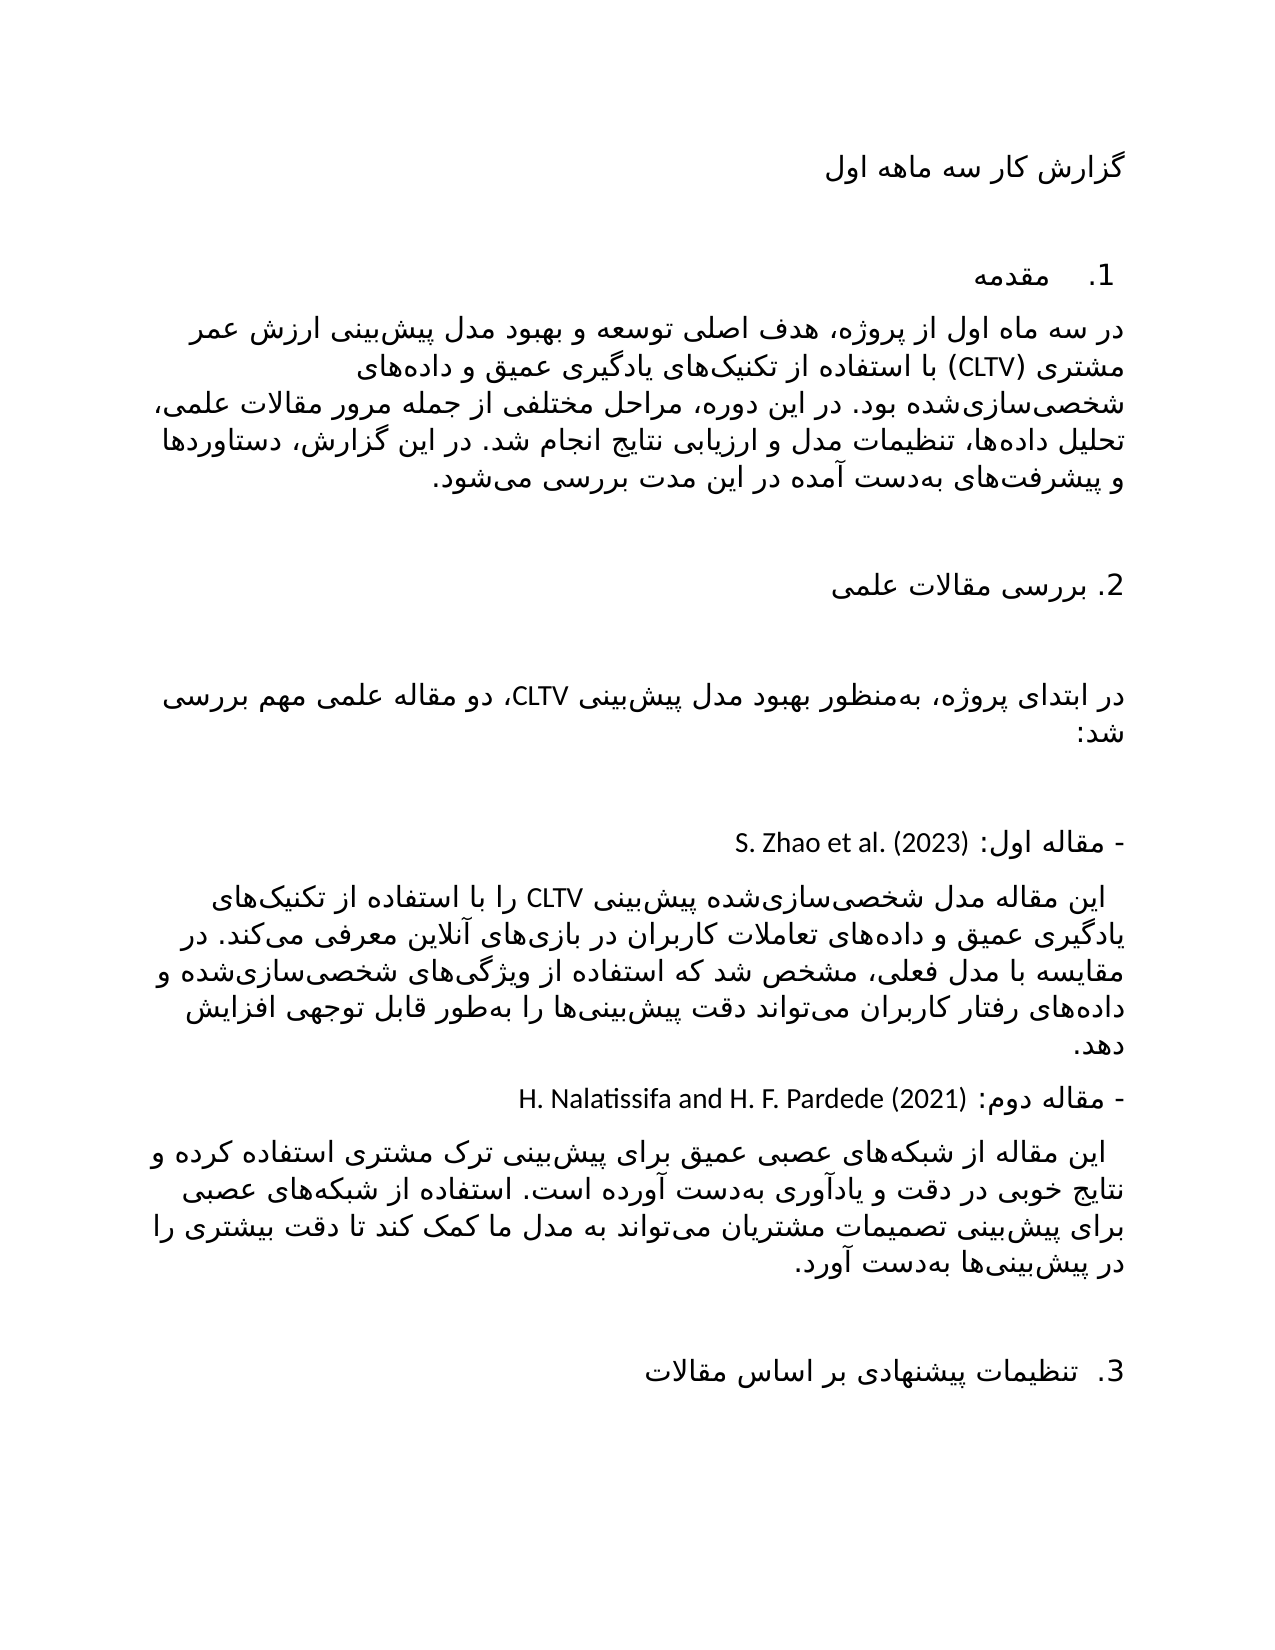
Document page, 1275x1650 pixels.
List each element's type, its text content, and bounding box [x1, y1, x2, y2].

text در سه ماه اول از پروژه، هدف اصلی توسعه و بهبود مدل پیش‌بینی ارزش عمر مشتری (CLTV) با استفاده از تکنیک‌های یادگیری عمیق و داده‌های شخصی‌سازی‌شده بود. در این دوره، مراحل مختلفی از جمله مرور مقالات علمی، تحلیل داده‌ها، تنظیمات مدل و ارزیابی نتایج انجام شد. در این گزارش، دستاوردها و پیشرفت‌های به‌دست آمده در این مدت بررسی می‌شود. [150, 312, 1125, 494]
text - مقاله اول: S. Zhao et al. (2023) [150, 824, 1125, 859]
text این مقاله از شبکه‌های عصبی عمیق برای پیش‌بینی ترک مشتری استفاده کرده و نتایج خوبی در دقت و یادآوری به‌دست آورده است. استفاده از شبکه‌های عصبی برای پیش‌بینی تصمیمات مشتریان می‌تواند به مدل ما کمک کند تا دقت بیشتری را در پیش‌بینی‌ها به‌دست آورد. [150, 1136, 1125, 1279]
text - مقاله دوم: H. Nalatissifa and H. F. Pardede (2021) [150, 1081, 1125, 1116]
text در ابتدای پروژه، به‌منظور بهبود مدل پیش‌بینی CLTV، دو مقاله علمی مهم بررسی شد: [150, 677, 1125, 749]
text 3. تنظیمات پیشنهادی بر اساس مقالات [150, 1354, 1125, 1388]
text 2. بررسی مقالات علمی [150, 568, 1125, 602]
text این مقاله مدل شخصی‌سازی‌شده پیش‌بینی CLTV را با استفاده از تکنیک‌های یادگیری عمیق و داده‌های تعاملات کاربران در بازی‌های آنلاین معرفی می‌کند. در مقایسه با مدل فعلی، مشخص شد که استفاده از ویژگی‌های شخصی‌سازی‌شده و داده‌های رفتار کاربران می‌تواند دقت پیش‌بینی‌ها را به‌طور قابل توجهی افزایش دهد. [150, 879, 1125, 1061]
list مقدمه [150, 258, 1087, 292]
text گزارش کار سه ماهه اول [150, 150, 1125, 184]
